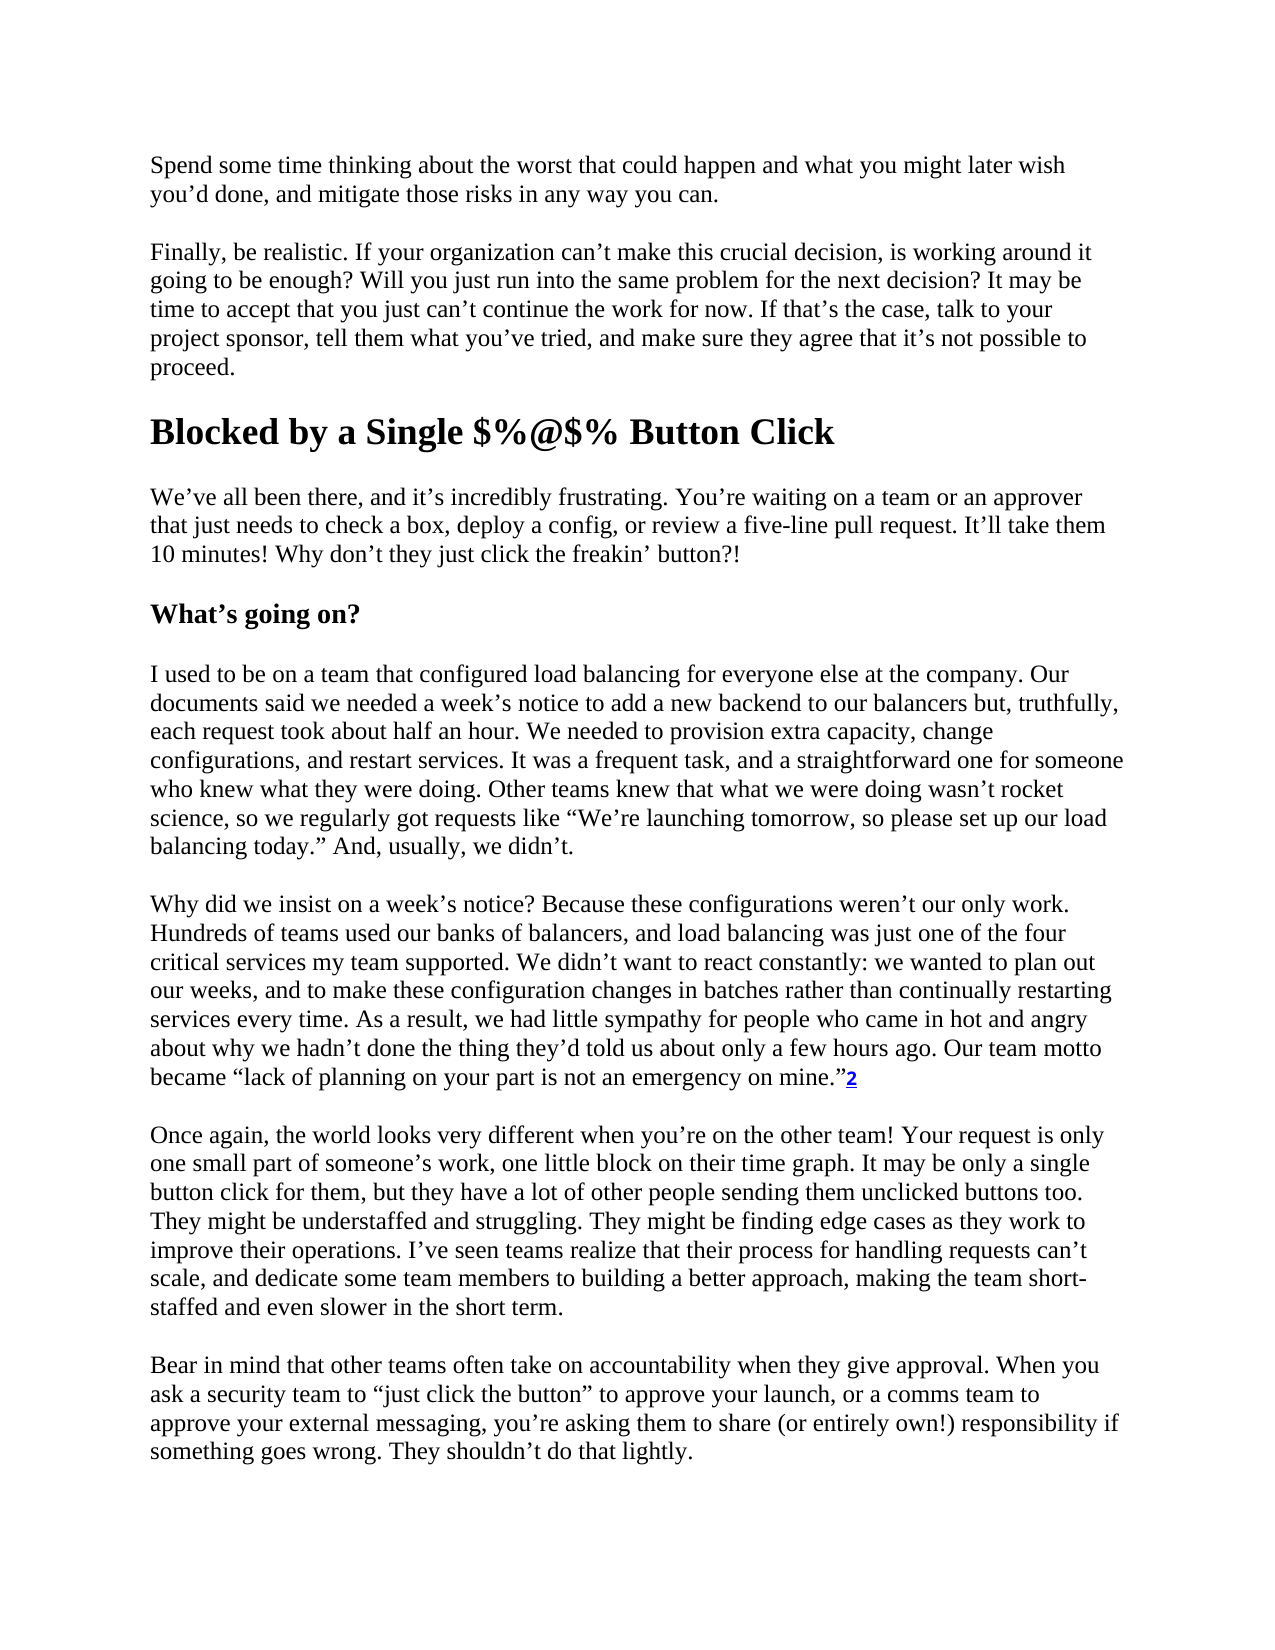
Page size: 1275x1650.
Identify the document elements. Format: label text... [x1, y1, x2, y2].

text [150, 150, 1125, 207]
text Why did we insist on a week’s notice? Because these configurations weren’t our only work. Hundreds of teams used our banks of balancers, and load balancing was just one of the four critical services my team supported. We didn’t want to react constantly: we wanted to plan out our weeks, and to make these configuration changes in batches rather than continually restarting services every time. As a result, we had little sympathy for people who came in hot and angry about why we hadn’t done the thing they’d told us about only a few hours ago. Our team motto became “lack of planning on your part is not an emergency on mine.”2 [150, 889, 1125, 1091]
text Finally, be realistic. If your organization can’t make this crucial decision, is working around it going to be enough? Will you just run into the same problem for the next decision? It may be time to accept that you just can’t continue the work for now. If that’s the case, talk to your project sponsor, tell them what you’ve tried, and make sure they agree that it’s not possible to proceed. [150, 237, 1125, 380]
text I used to be on a team that configured load balancing for everyone else at the company. Our documents said we needed a week’s notice to add a new backend to our balancers but, truthfully, each request took about half an hour. We needed to provision extra capacity, change configurations, and restart services. It was a frequent task, and a straightforward one for someone who knew what they were doing. Other teams knew that what we were doing wasn’t rocket science, so we regularly got requests like “We’re launching tomorrow, so please set up our load balancing today.” And, usually, we didn’t. [150, 659, 1125, 860]
text Bear in mind that other teams often take on accountability when they give approval. When you ask a security team to “just click the button” to approve your launch, or a comms team to approve your external messaging, you’re asking them to share (or entirely own!) responsibility if something goes wrong. They shouldn’t do that lightly. [150, 1350, 1125, 1465]
text Once again, the world looks very different when you’re on the other team! Your request is only one small part of someone’s work, one little block on their time graph. It may be only a single button click for them, but they have a lot of other people sending them unclicked buttons too. They might be understaffed and struggling. They might be finding edge cases as they work to improve their operations. I’ve seen teams realize that their process for handling requests can’t scale, and dedicate some team members to building a better approach, making the team short-staffed and even slower in the short term. [150, 1120, 1125, 1321]
text We’ve all been there, and it’s incredibly frustrating. You’re waiting on a team or an approver that just needs to check a box, deploy a config, or review a five-line pull request. It’ll take them 10 minutes! Why don’t they just click the freakin’ button?! [150, 482, 1125, 568]
text What’s going on? [150, 597, 1125, 630]
text Blocked by a Single $%@$% Button Click [150, 409, 1125, 453]
